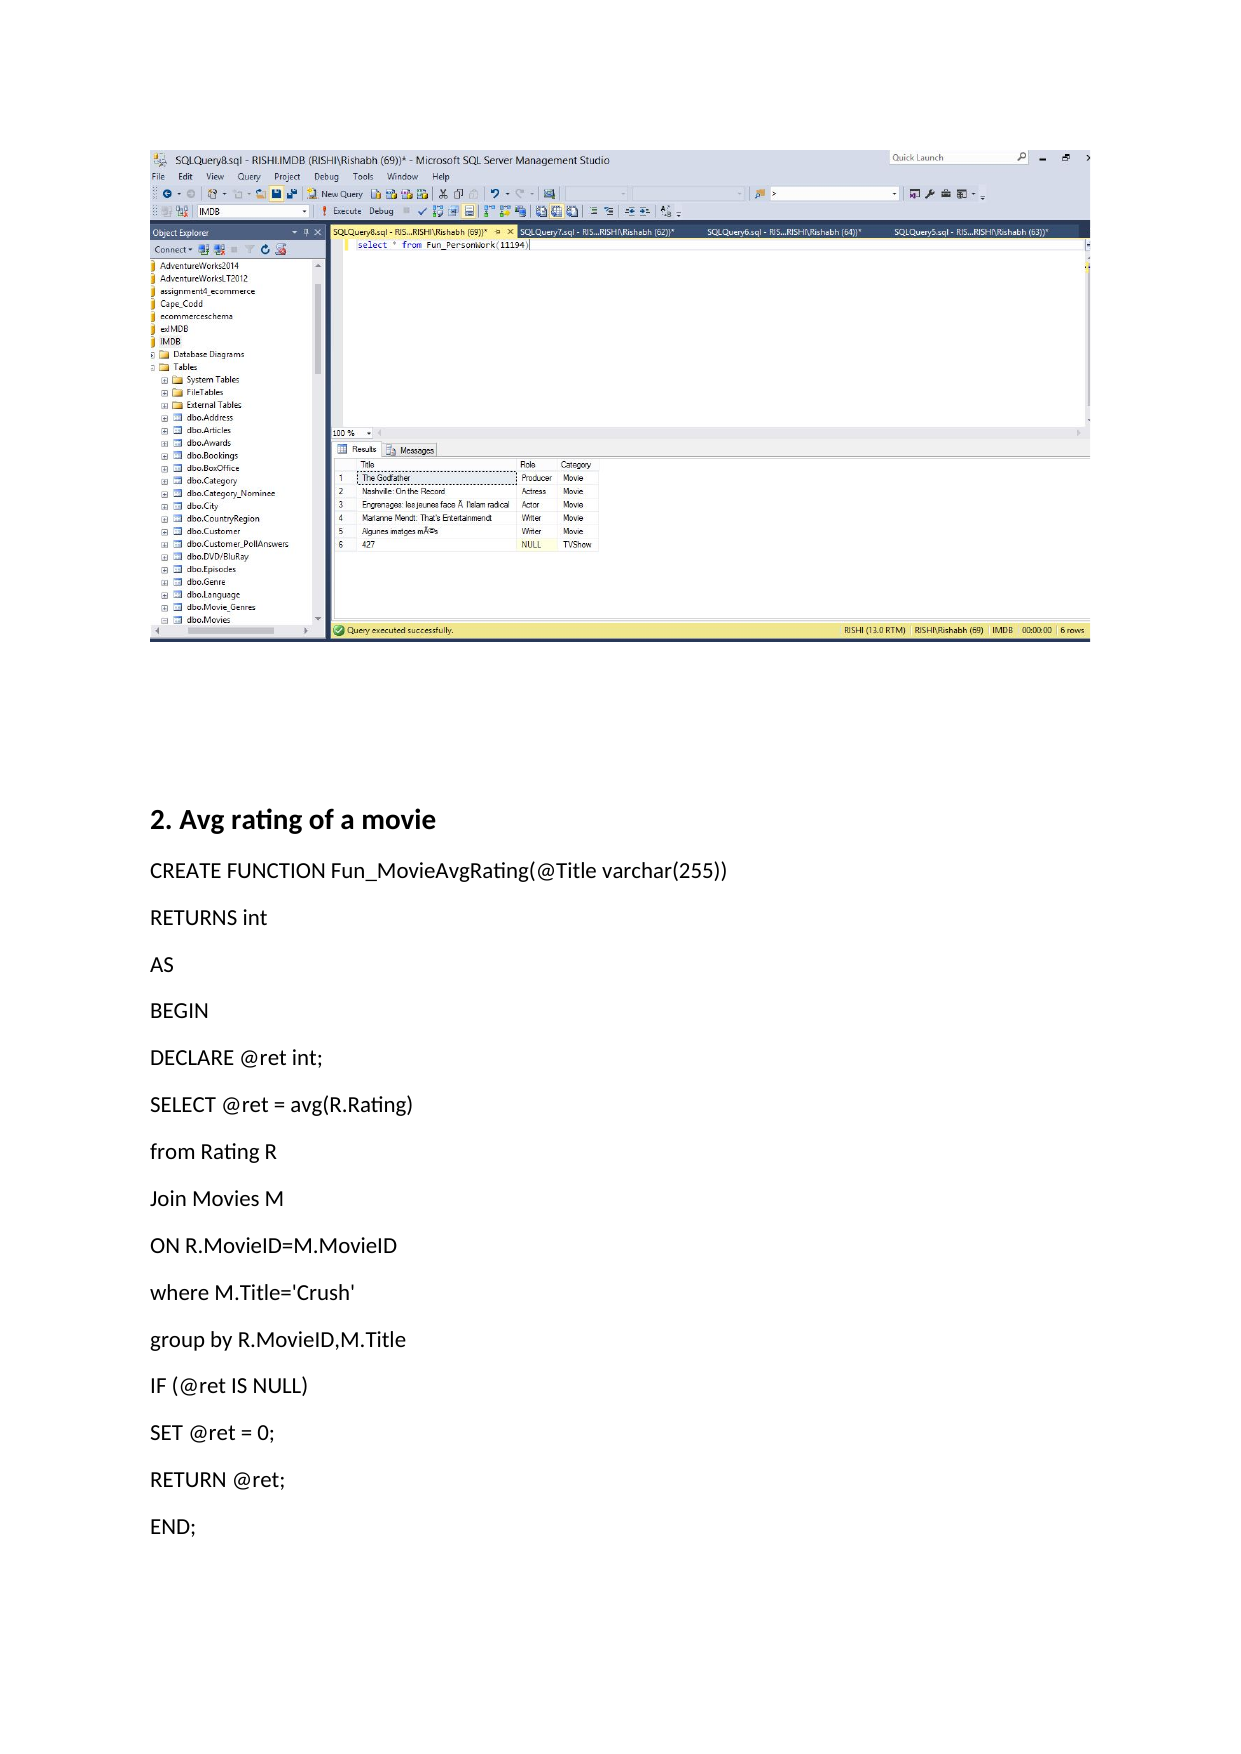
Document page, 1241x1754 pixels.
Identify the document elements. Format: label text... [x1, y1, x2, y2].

text RETURNS int [150, 903, 1090, 931]
text BEGIN [150, 997, 1090, 1025]
text IF (@ret IS NULL) [150, 1372, 1090, 1400]
text SELECT @ret = avg(R.Rating) [150, 1090, 1090, 1118]
text DECLARE @ret int; [150, 1043, 1090, 1072]
text from Rating R [150, 1137, 1090, 1165]
text SET @ret = 0; [150, 1418, 1090, 1447]
text Join Movies M [150, 1184, 1090, 1212]
text RETURN @ret; [150, 1465, 1090, 1493]
text END; [150, 1512, 1090, 1540]
text 2. Avg rating of a movie [150, 801, 1090, 837]
text AS [150, 950, 1090, 978]
text group by R.MovieID,M.Title [150, 1325, 1090, 1353]
text CREATE FUNCTION Fun_MovieAvgRating(@Title varchar(255)) [150, 856, 1090, 884]
picture [150, 150, 1091, 642]
text ON R.MovieID=M.MovieID [150, 1231, 1090, 1259]
text where M.Title='Crush' [150, 1278, 1090, 1306]
